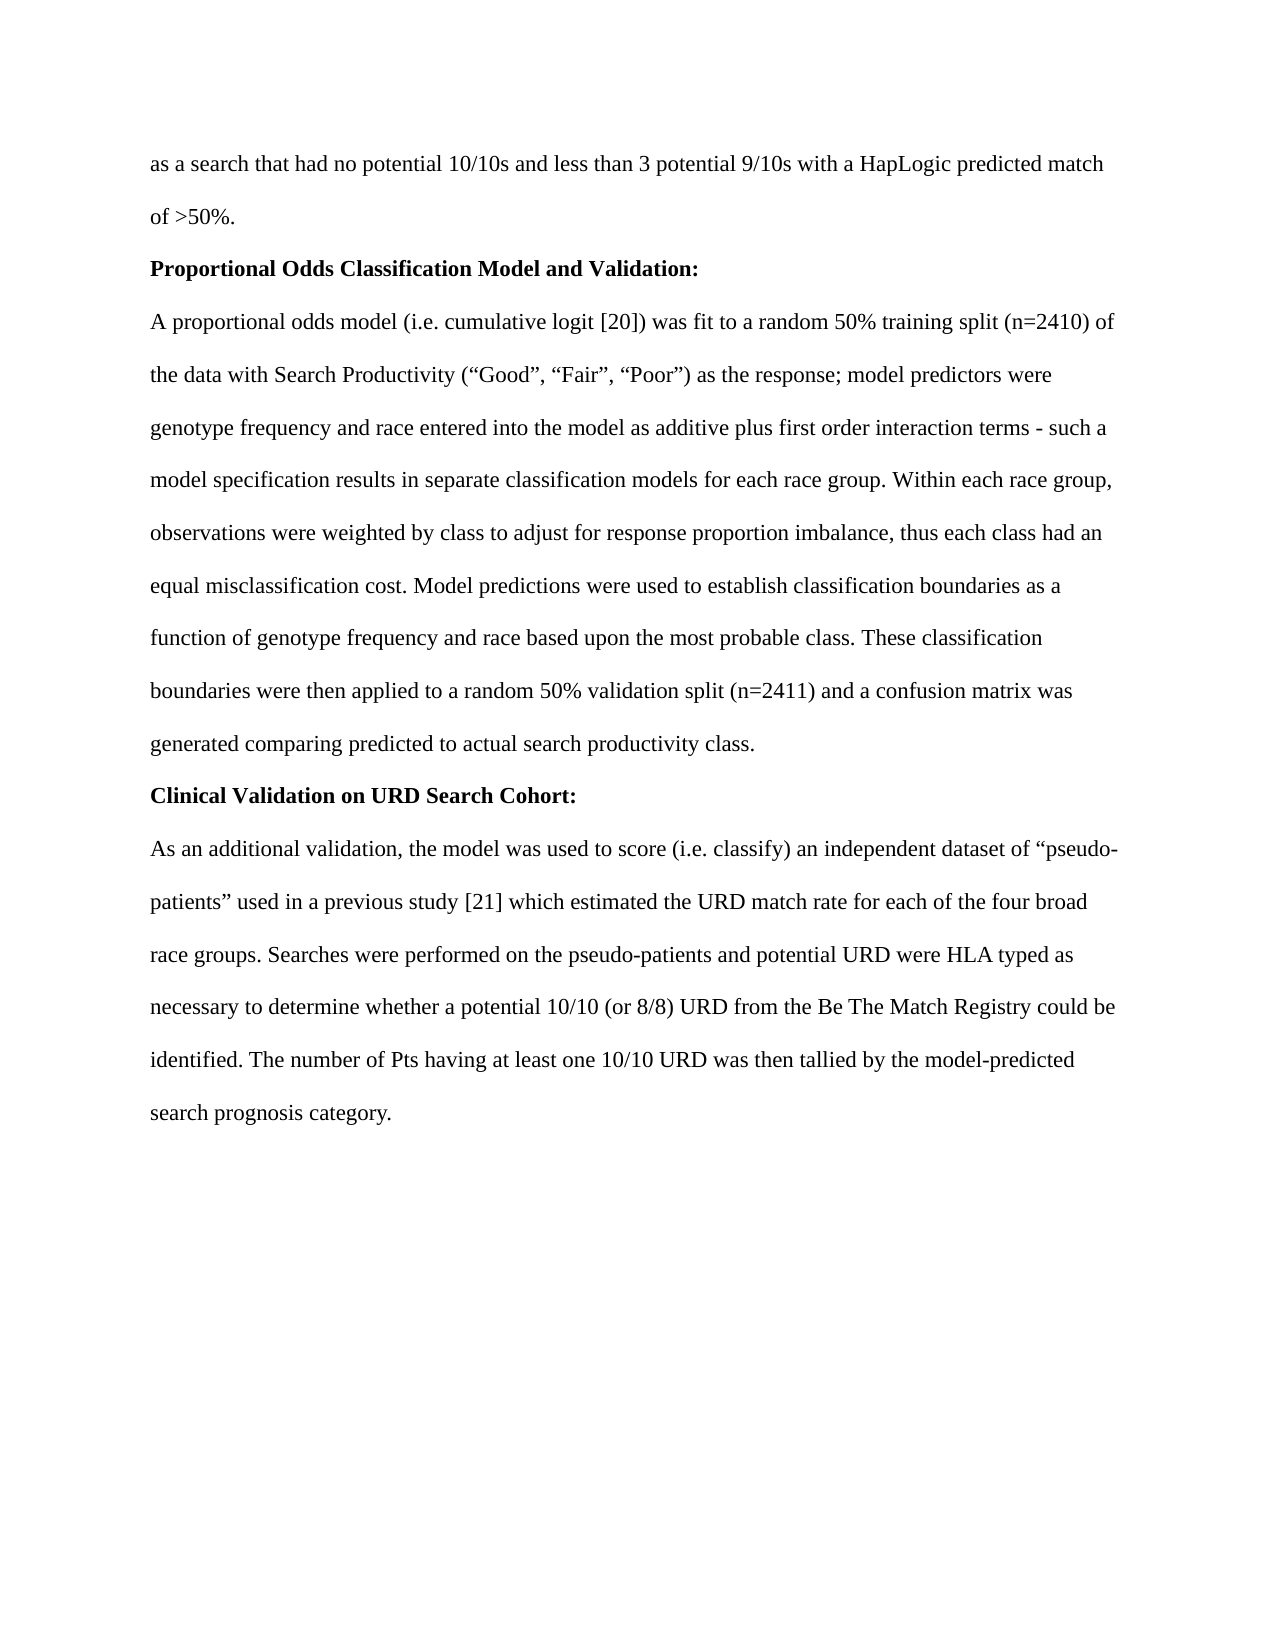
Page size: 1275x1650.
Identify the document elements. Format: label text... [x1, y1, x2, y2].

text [150, 150, 1125, 229]
text Proportional Odds Classification Model and Validation: [150, 255, 1125, 282]
text Clinical Validation on URD Search Cohort: [150, 782, 1125, 809]
text As an additional validation, the model was used to score (i.e. classify) an independent dataset of “pseudo-patients” used in a previous study [21] which estimated the URD match rate for each of the four broad race groups. Searches were performed on the pseudo-patients and potential URD were HLA typed as necessary to determine whether a potential 10/10 (or 8/8) URD from the Be The Match Registry could be identified. The number of Pts having at least one 10/10 URD was then tallied by the model-predicted search prognosis category. [150, 835, 1125, 1125]
text A proportional odds model (i.e. cumulative logit [20]) was fit to a random 50% training split (n=2410) of the data with Search Productivity (“Good”, “Fair”, “Poor”) as the response; model predictors were genotype frequency and race entered into the model as additive plus first order interaction terms - such a model specification results in separate classification models for each race group. Within each race group, observations were weighted by class to adjust for response proportion imbalance, thus each class had an equal misclassification cost. Model predictions were used to establish classification boundaries as a function of genotype frequency and race based upon the most probable class. These classification boundaries were then applied to a random 50% validation split (n=2411) and a confusion matrix was generated comparing predicted to actual search productivity class. [150, 308, 1125, 756]
